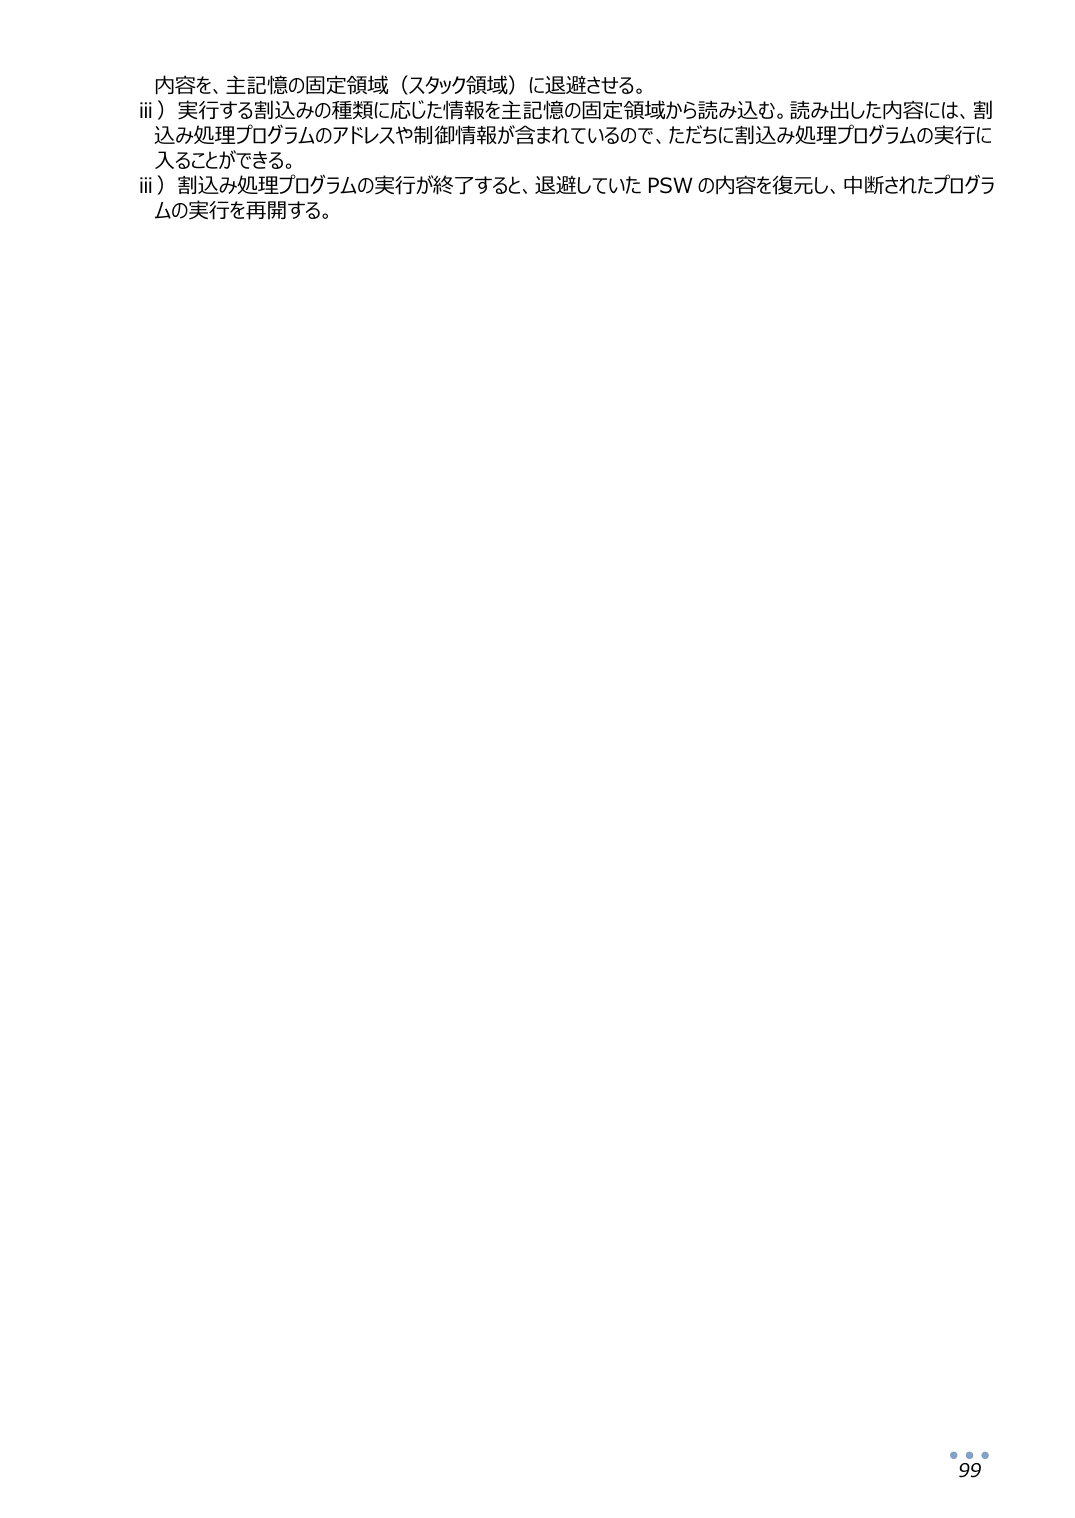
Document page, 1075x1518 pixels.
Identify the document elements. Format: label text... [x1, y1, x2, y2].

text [135, 74, 996, 99]
text ⅲ）割込み処理プログラムの実行が終了すると、退避していたPSWの内容を復元し、中断されたプログラムの実行を再開する。 [135, 174, 996, 224]
text ⅲ）実行する割込みの種類に応じた情報を主記憶の固定領域から読み込む。読み出した内容には、割込み処理プログラムのアドレスや制御情報が含まれているので、ただちに割込み処理プログラムの実行に入ることができる。 [135, 99, 996, 174]
